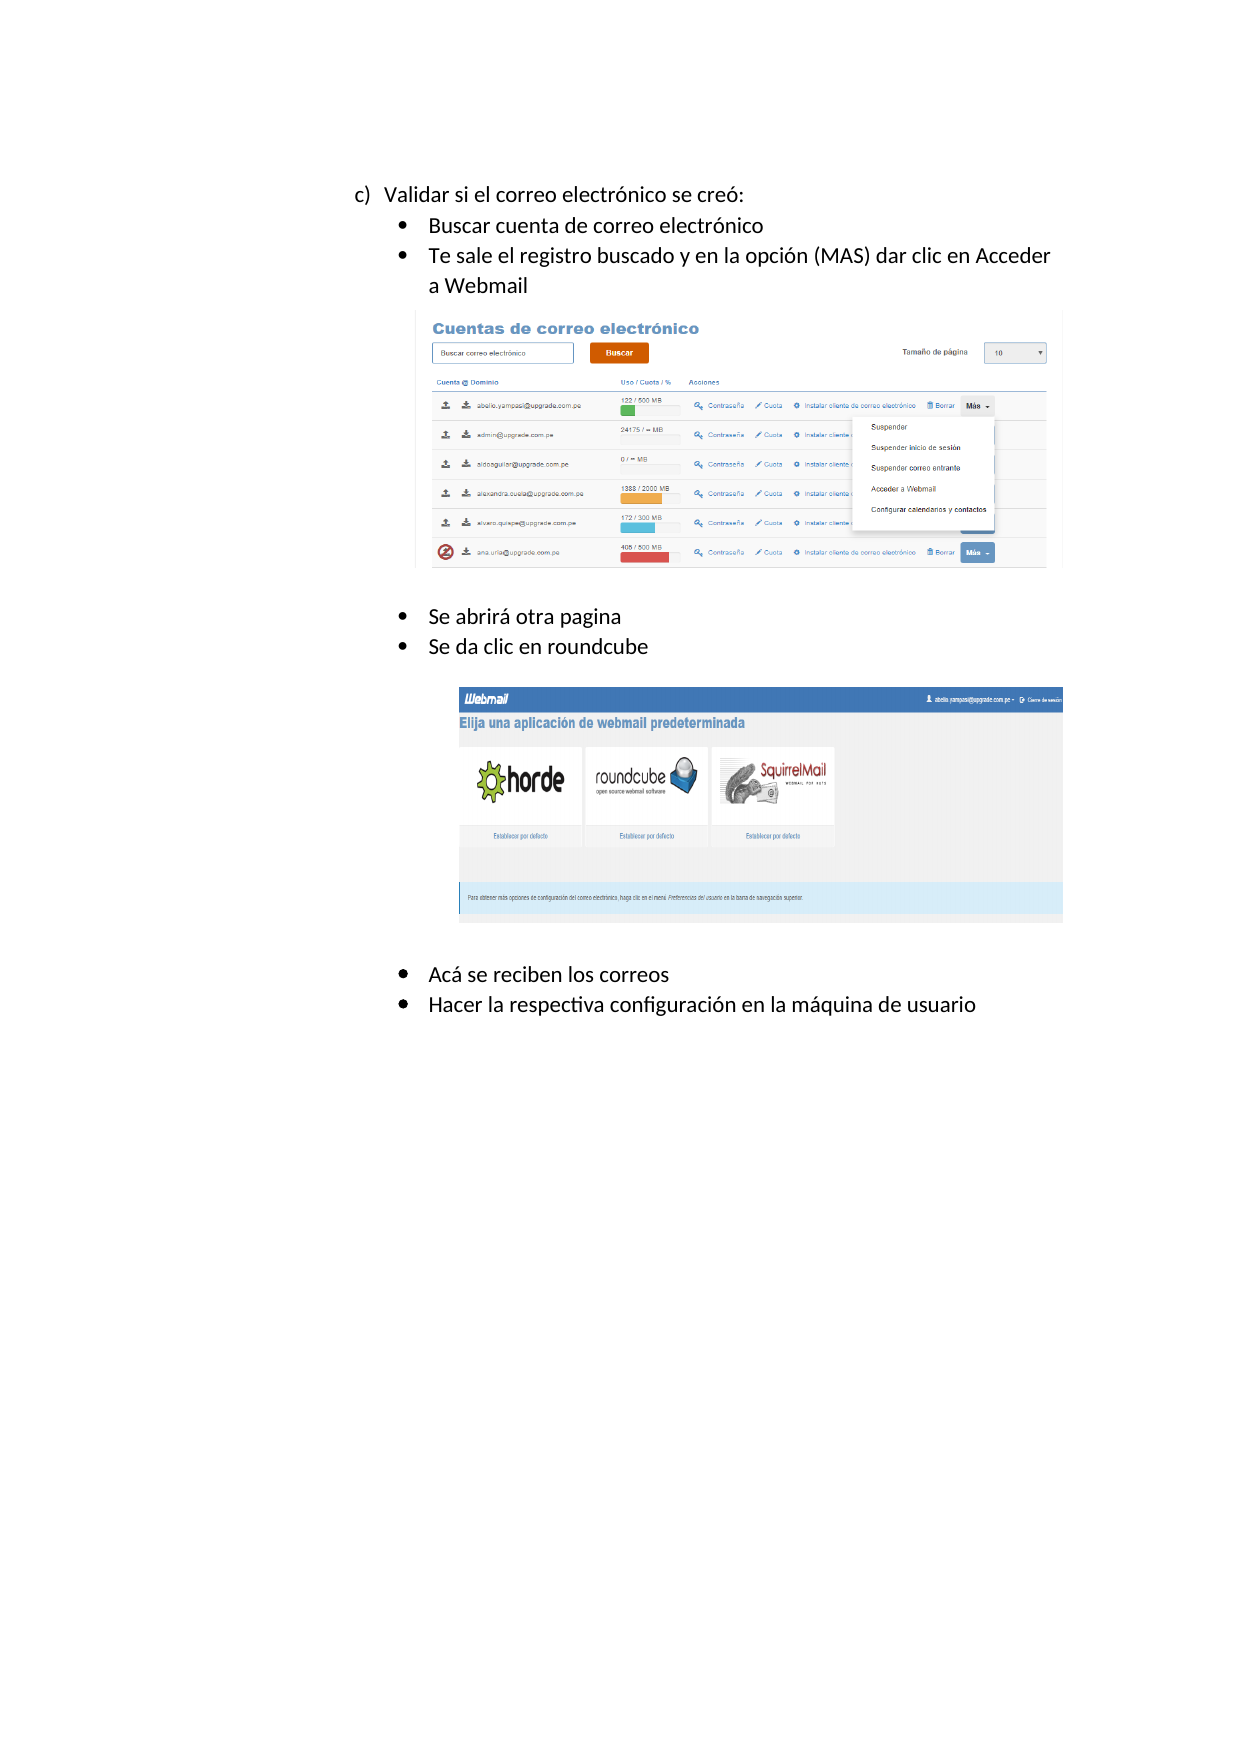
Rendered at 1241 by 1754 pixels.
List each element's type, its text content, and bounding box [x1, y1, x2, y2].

list Hacer la respectiva configuración en la máquina de usuario [399, 990, 1063, 1018]
picture [414, 310, 1063, 568]
list Te sale el registro buscado y en la opción (MAS) dar clic en Acceder a Webmail [399, 241, 1063, 299]
list Se da clic en roundcube [399, 632, 1063, 660]
picture [459, 687, 1063, 923]
list Acá se reciben los correos [399, 960, 1063, 988]
list Buscar cuenta de correo electrónico [399, 211, 1063, 239]
list Validar si el correo electrónico se creó: [354, 181, 1063, 208]
list Se abrirá otra pagina [399, 602, 1063, 630]
